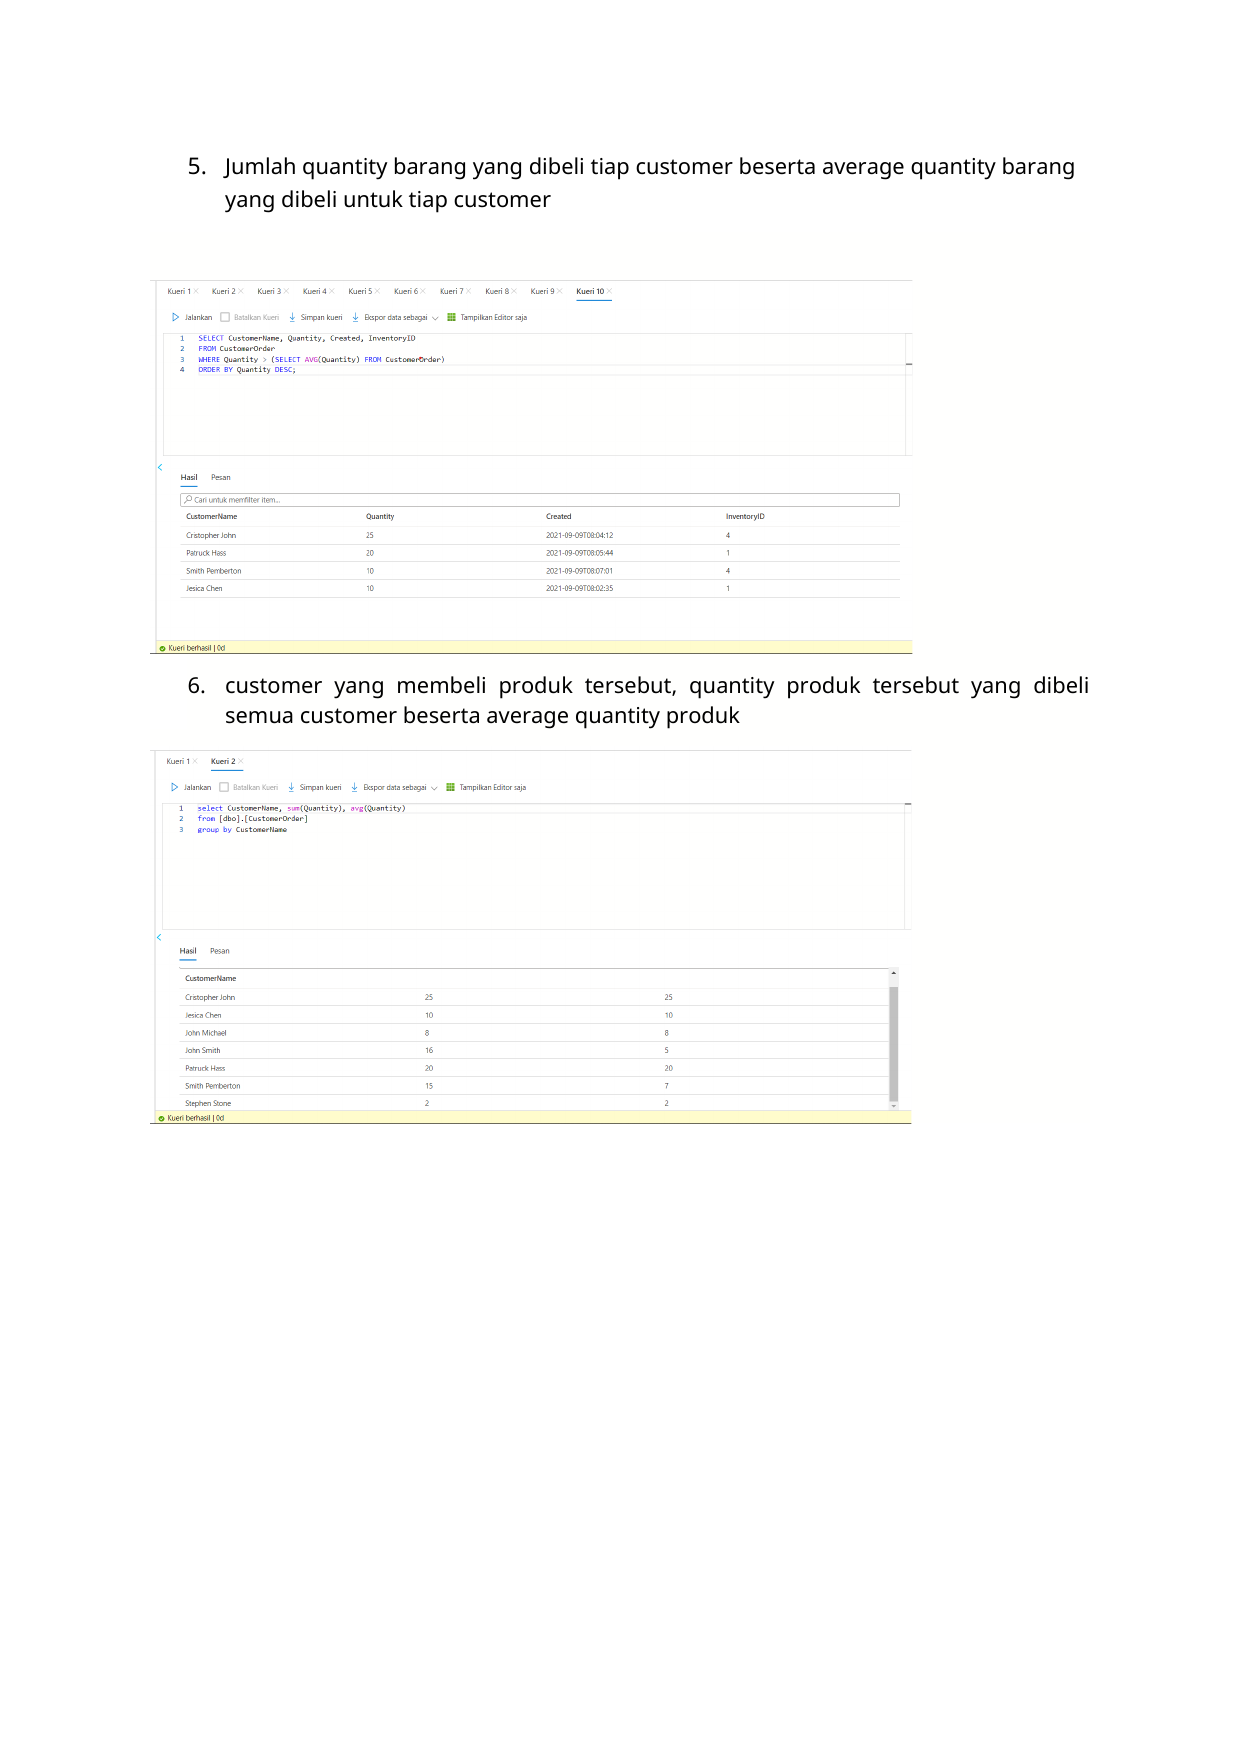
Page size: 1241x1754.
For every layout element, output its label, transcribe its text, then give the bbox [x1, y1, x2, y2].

picture [150, 746, 912, 1124]
list Jumlah quantity barang yang dibeli tiap customer beserta average quantity barang yang dibeli untuk tiap customer [187, 150, 1090, 213]
picture [150, 280, 913, 654]
list customer yang membeli produk tersebut, quantity produk tersebut yang dibeli semua customer beserta average quantity produk [187, 670, 1090, 729]
